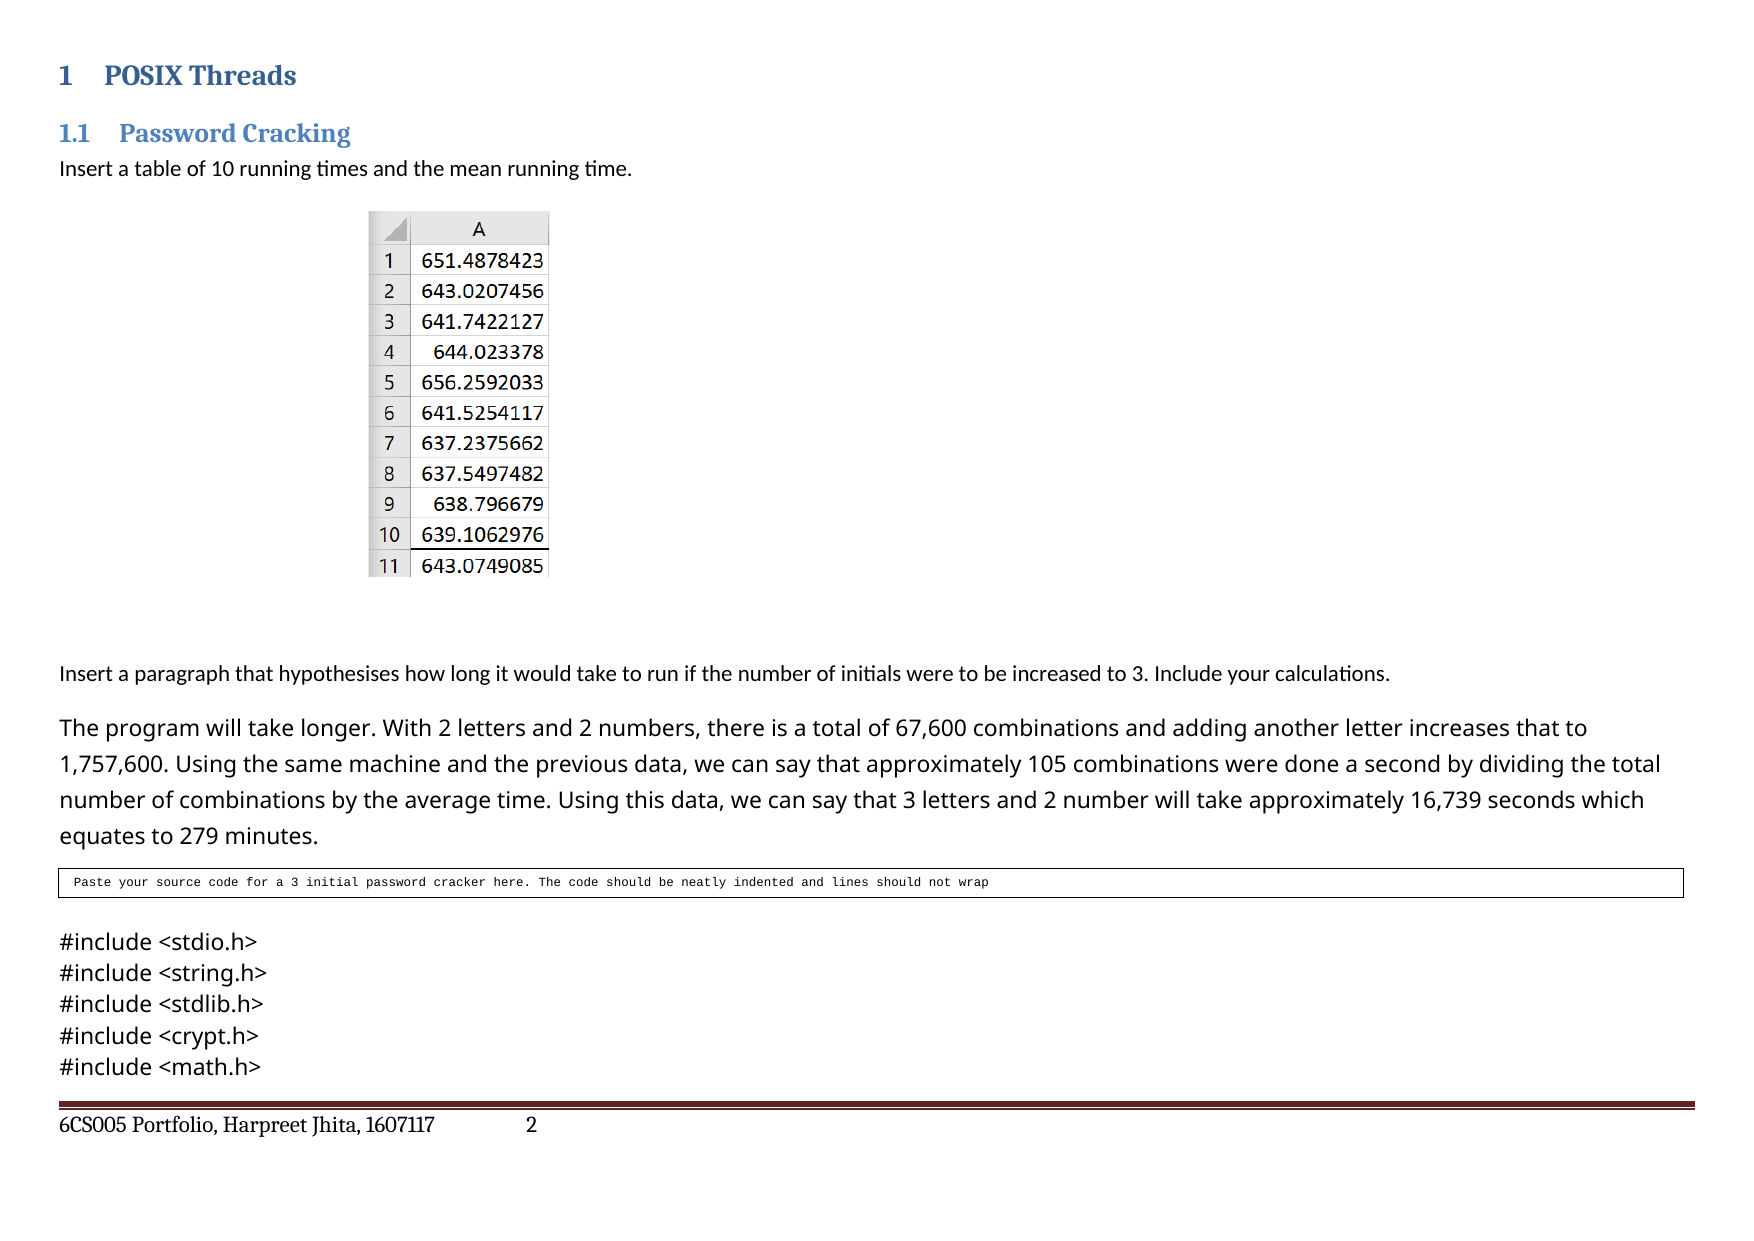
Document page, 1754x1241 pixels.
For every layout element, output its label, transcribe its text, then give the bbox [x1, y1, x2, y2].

subtitle Password Cracking [59, 118, 1695, 149]
text #include <stdlib.h> [59, 988, 1695, 1019]
text #include <math.h> [59, 1051, 1695, 1082]
text Insert a paragraph that hypothesises how long it would take to run if the number of initials were to be increased to 3. Include your calculations. [59, 659, 1695, 687]
text #include <string.h> [59, 957, 1695, 988]
text The program will take longer. With 2 letters and 2 numbers, there is a total of 67,600 combinations and adding another letter increases that to 1,757,600. Using the same machine and the previous data, we can say that approximately 105 combinations were done a second by dividing the total number of combinations by the average time. Using this data, we can say that 3 letters and 2 number will take approximately 16,739 seconds which equates to 279 minutes. [59, 712, 1695, 851]
subtitle POSIX Threads [59, 59, 1695, 93]
text Insert a table of 10 running times and the mean running time. [59, 154, 1695, 182]
text #include <crypt.h> [59, 1019, 1695, 1051]
text #include <stdio.h> [59, 877, 1695, 957]
